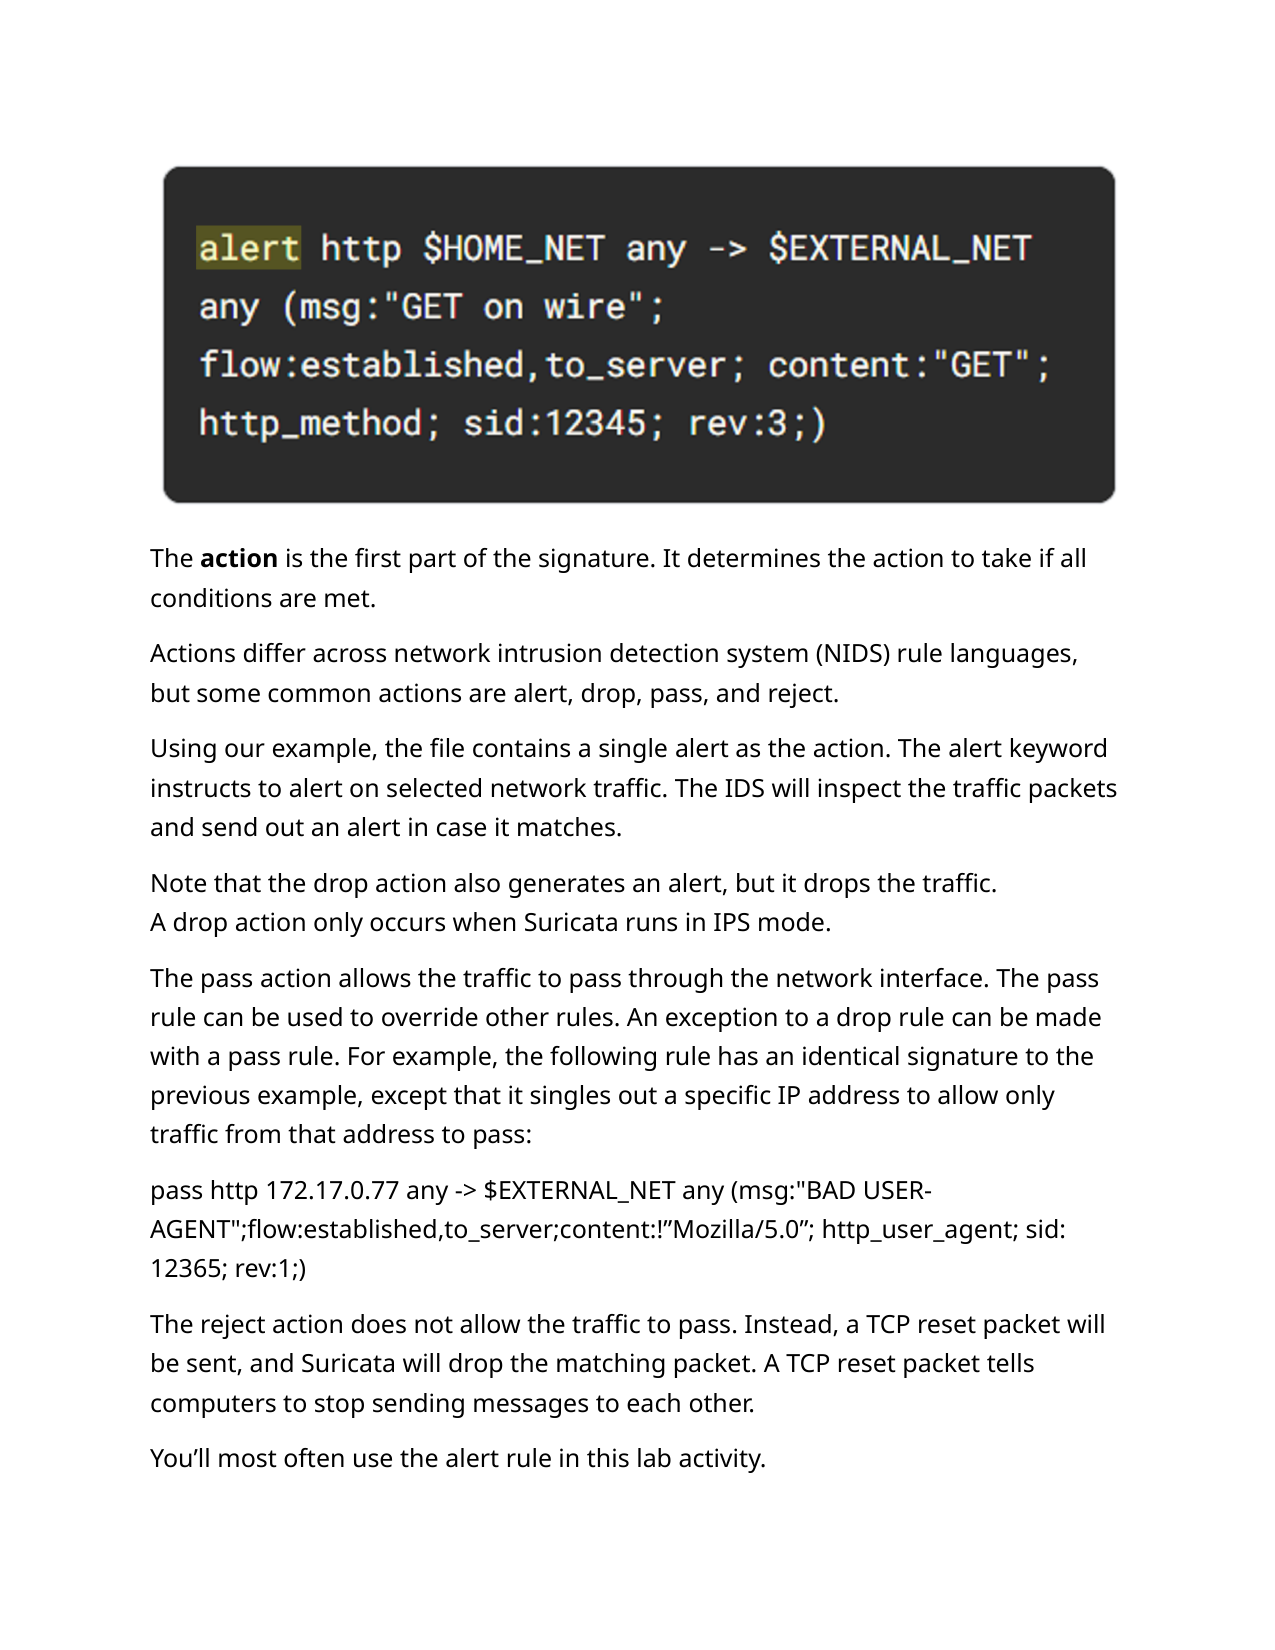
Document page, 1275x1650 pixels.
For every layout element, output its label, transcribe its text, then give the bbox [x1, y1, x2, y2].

text The action is the first part of the signature. It determines the action to take if all conditions are met. [150, 541, 1125, 614]
text The reject action does not allow the traffic to pass. Instead, a TCP reset packet will be sent, and Suricata will drop the matching packet. A TCP reset packet tells computers to stop sending messages to each other. [150, 1307, 1125, 1419]
text The pass action allows the traffic to pass through the network interface. The pass rule can be used to override other rules. An exception to a drop rule can be made with a pass rule. For example, the following rule has an identical signature to the previous example, except that it singles out a specific IP address to allow only traffic from that address to pass: [150, 960, 1125, 1151]
text Note that the drop action also generates an alert, but it drops the traffic. A drop action only occurs when Suricata runs in IPS mode. [150, 865, 1125, 938]
picture [150, 150, 1125, 520]
text You’ll most often use the alert rule in this lab activity. [150, 1441, 1125, 1475]
text Actions differ across network intrusion detection system (NIDS) rule languages, but some common actions are alert, drop, pass, and reject. [150, 636, 1125, 709]
text pass http 172.17.0.77 any -> $EXTERNAL_NET any (msg:"BAD USER-AGENT";flow:established,to_server;content:!”Mozilla/5.0”; http_user_agent; sid: 12365; rev:1;) [150, 1173, 1125, 1285]
text Using our example, the file contains a single alert as the action. The alert keyword instructs to alert on selected network traffic. The IDS will inspect the traffic packets and send out an alert in case it matches. [150, 731, 1125, 843]
